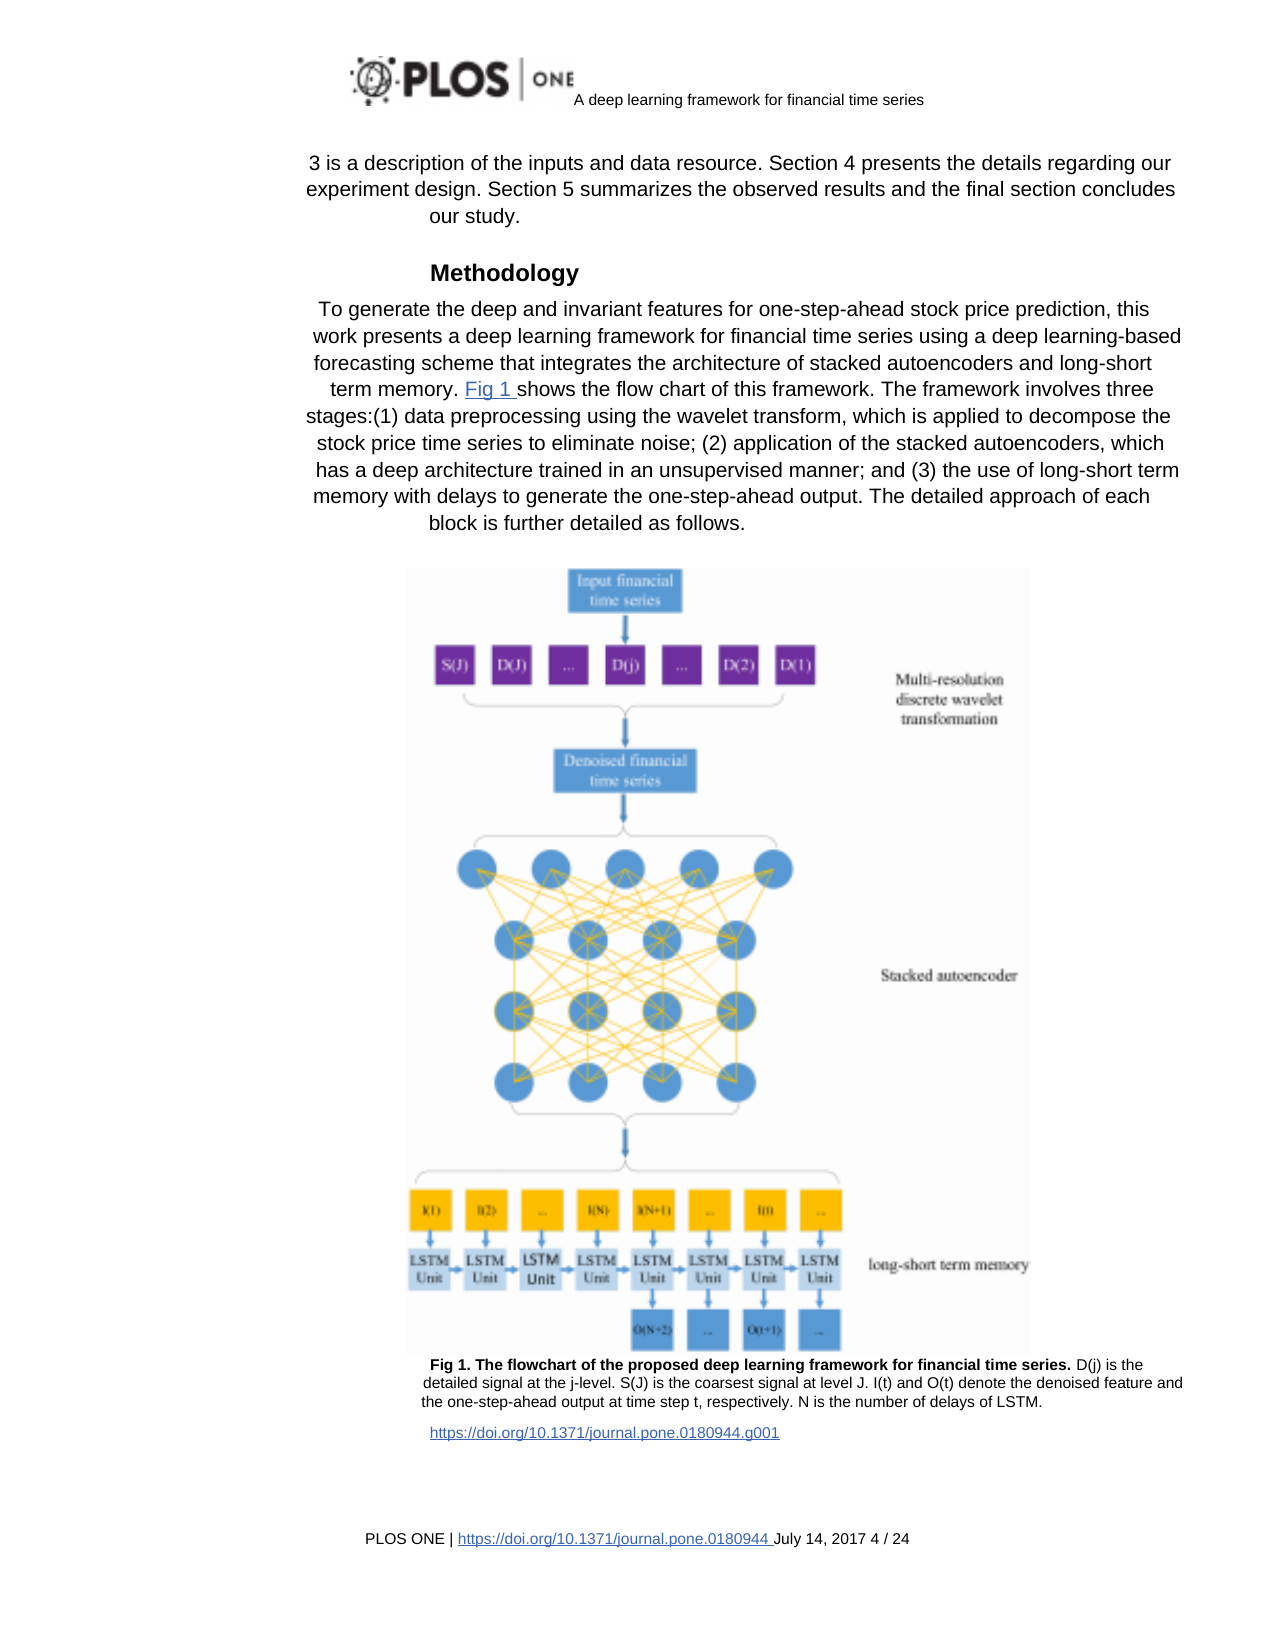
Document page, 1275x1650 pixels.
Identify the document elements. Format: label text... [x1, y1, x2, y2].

text memory with delays to generate the one-step-ahead output. The detailed approach of each [75, 484, 1151, 508]
picture [350, 56, 574, 106]
text forecasting scheme that integrates the architecture of stacked autoencoders and long-short [75, 351, 1153, 374]
text https://doi.org/10.1371/journal.pone.0180944.g001 [429, 1423, 1200, 1441]
text stages:(1) data preprocessing using the wavelet transform, which is applied to decompose the [75, 404, 1172, 428]
text A deep learning framework for financial time series [75, 56, 1200, 109]
text block is further detailed as follows. [428, 511, 1200, 535]
text the one-step-ahead output at time step t, respectively. N is the number of delays of LSTM. [75, 1393, 1043, 1411]
text To generate the deep and invariant features for one-step-ahead stock price prediction, this [75, 297, 1150, 321]
text detailed signal at the j-level. S(J) is the coarsest signal at level J. I(t) and O(t) denote the denoised feature and [75, 1374, 1184, 1392]
text 3 is a description of the inputs and data resource. Section 4 presents the details regarding our [75, 150, 1172, 174]
text Fig 1. The flowchart of the proposed deep learning framework for financial time series. D(j) is the [75, 1356, 1143, 1374]
text PLOS ONE | https://doi.org/10.1371/journal.pone.0180944 July 14, 2017 4 / 24 [75, 1529, 1200, 1547]
text Methodology [430, 259, 1200, 287]
text term memory. Fig 1 shows the flow chart of this framework. The framework involves three [75, 377, 1154, 401]
text stock price time series to eliminate noise; (2) application of the stacked autoencoders, which [75, 431, 1165, 455]
picture [406, 568, 1031, 1356]
text work presents a deep learning framework for financial time series using a deep learning-based [75, 324, 1182, 348]
text has a deep architecture trained in an unsupervised manner; and (3) the use of long-short term [75, 457, 1180, 481]
text experiment design. Section 5 summarizes the observed results and the final section concludes [75, 177, 1176, 201]
text our study. [429, 204, 1200, 228]
